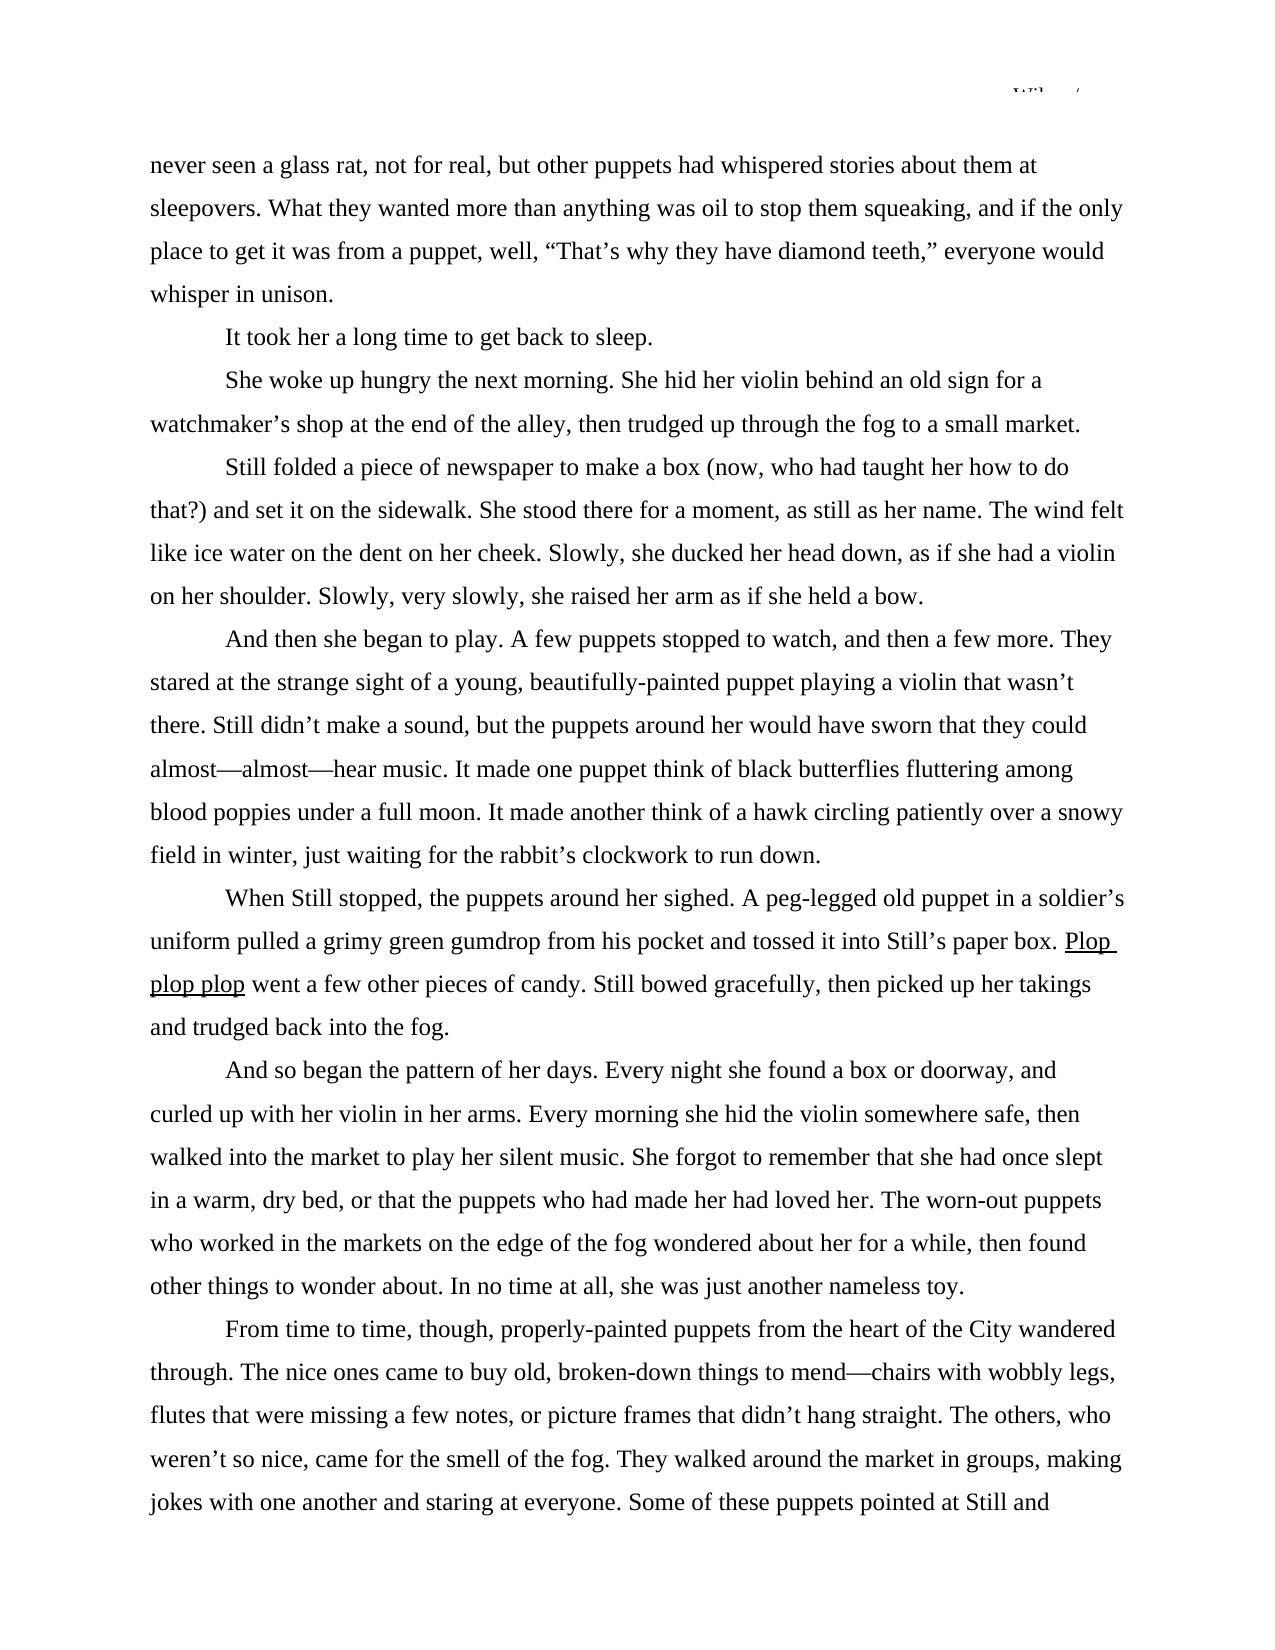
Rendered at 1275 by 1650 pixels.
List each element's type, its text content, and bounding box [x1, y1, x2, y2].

text Still folded a piece of newspaper to make a box (now, who had taught her how to do that?) and set it on the sidewalk. She stood there for a moment, as still as her name. The wind felt like ice water on the dent on her cheek. Slowly, she ducked her head down, as if she had a violin on her shoulder. Slowly, very slowly, she raised her arm as if she held a bow. [150, 452, 1125, 610]
text It took her a long time to get back to sleep. [150, 322, 1125, 351]
text And so began the pattern of her days. Every night she found a box or doorway, and curled up with her violin in her arms. Every morning she hid the violin somewhere safe, then walked into the market to play her silent music. She forgot to remember that she had once slept in a warm, dry bed, or that the puppets who had made her had loved her. The worn-out puppets who worked in the markets on the edge of the fog wondered about her for a while, then found other things to wonder about. In no time at all, she was just another nameless toy. [150, 1056, 1125, 1300]
text When Still stopped, the puppets around her sighed. A peg-legged old puppet in a soldier’s uniform pulled a grimy green gumdrop from his pocket and tossed it into Still’s paper box. Plop plop plop went a few other pieces of candy. Still bowed gracefully, then picked up her takings and trudged back into the fog. [150, 883, 1125, 1041]
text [150, 1314, 1125, 1516]
text She woke up hungry the next morning. She hid her violin behind an old sign for a watchmaker’s shop at the end of the alley, then trudged up through the fog to a small market. [150, 366, 1125, 437]
text And then she began to play. A few puppets stopped to watch, and then a few more. They stared at the strange sight of a young, beautifully-painted puppet playing a violin that wasn’t there. Still didn’t make a sound, but the puppets around her would have sworn that they could almost—almost—hear music. It made one puppet think of black butterflies fluttering among blood poppies under a full moon. It made another think of a hawk circling patiently over a snowy field in winter, just waiting for the rabbit’s clockwork to run down. [150, 624, 1125, 869]
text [150, 150, 1125, 308]
